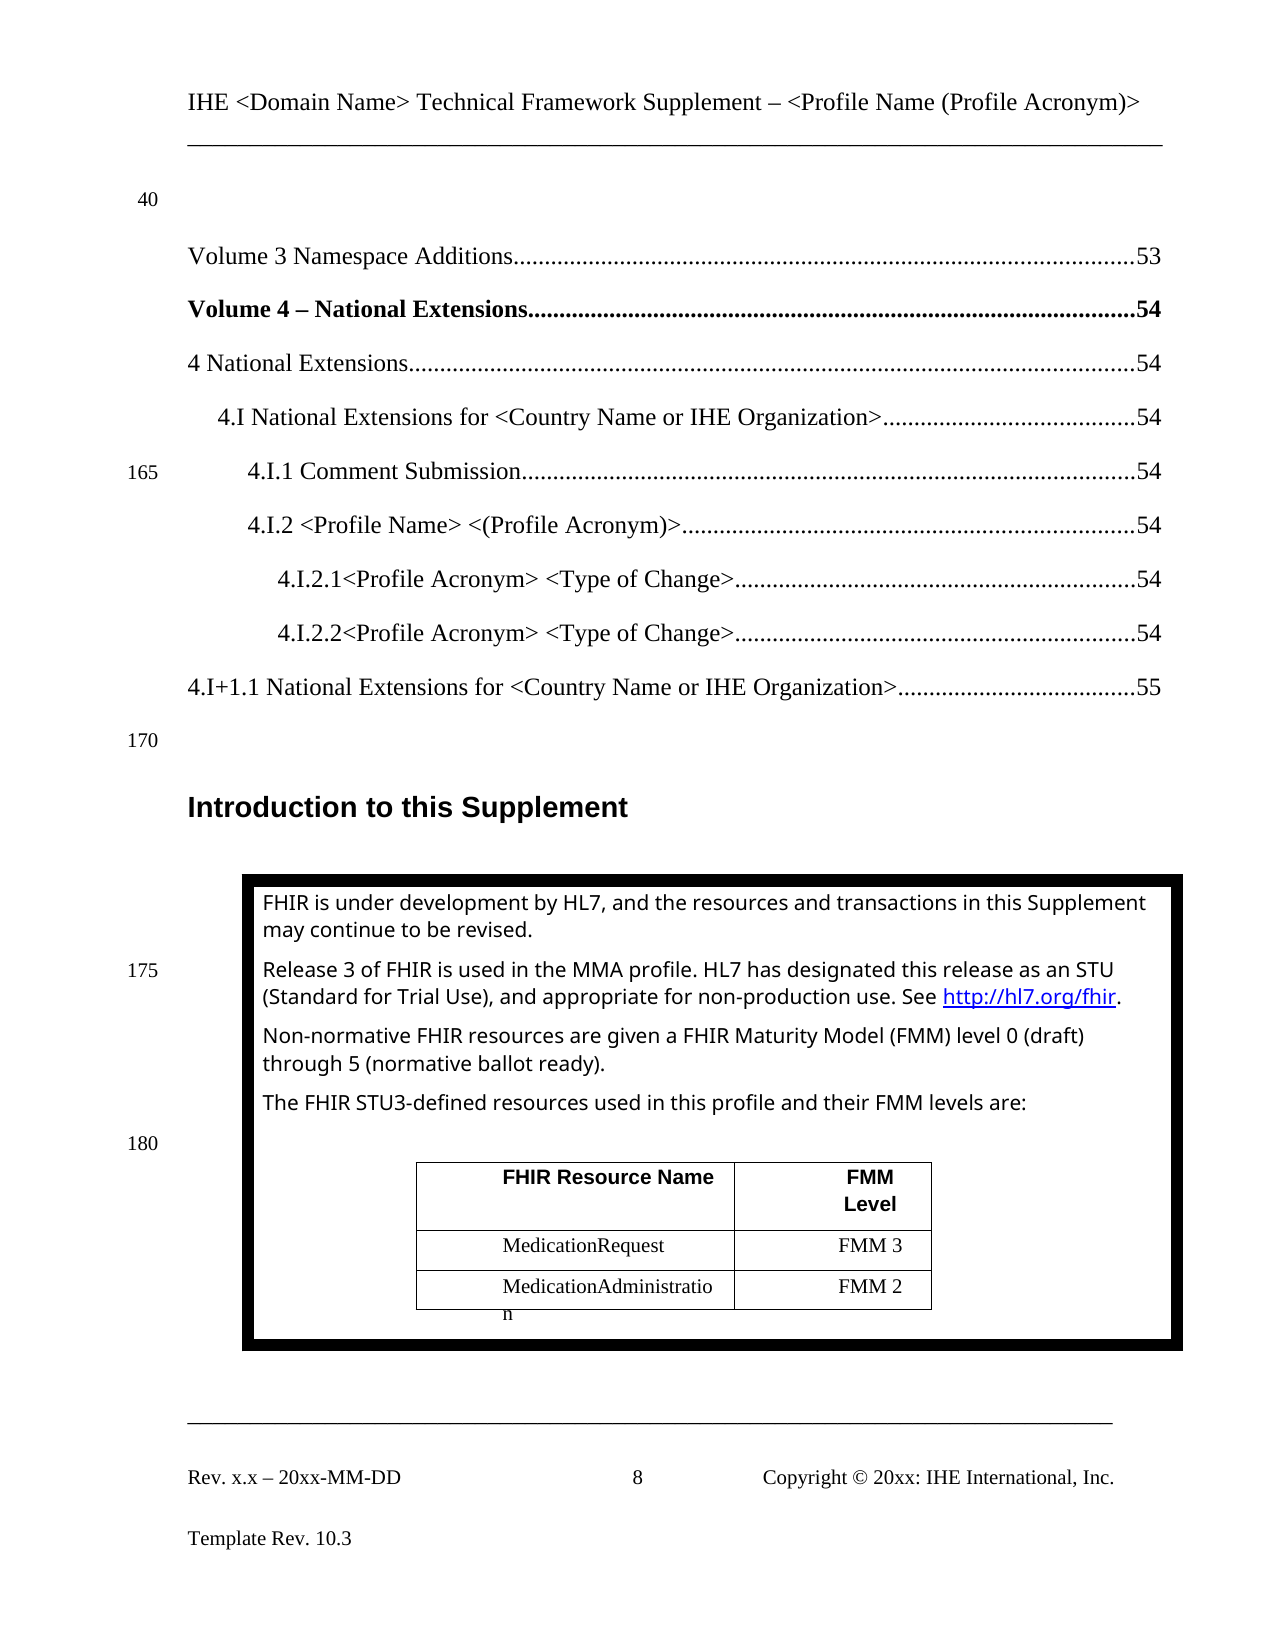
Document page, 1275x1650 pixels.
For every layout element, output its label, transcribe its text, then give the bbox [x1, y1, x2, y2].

text Non-normative FHIR resources are given a FHIR Maturity Model (FMM) level 0 (draft) through 5 (normative ballot ready). [254, 1008, 1171, 1074]
text Volume 3 Namespace Additions 53 [187, 241, 1162, 269]
text 4.I.1 Comment Submission 54 [247, 456, 1162, 485]
text 4.I.2.1<Profile Acronym> <Type of Change> 54 [277, 564, 1162, 593]
subtitle Introduction to this Supplement [187, 790, 1162, 823]
text Release 3 of FHIR is used in the MMA profile. HL7 has designated this release as an STU (Standard for Trial Use), and appropriate for non-production use. See http://hl7.org/fhir. [254, 941, 1171, 1008]
text 4.I+1.1 National Extensions for <Country Name or IHE Organization> 55 [187, 672, 1162, 700]
text 4.I National Extensions for <Country Name or IHE Organization> 54 [217, 402, 1162, 431]
text Volume 4 – National Extensions 54 [187, 294, 1162, 323]
text The FHIR STU3-defined resources used in this profile and their FMM levels are: [254, 1074, 1171, 1116]
text 4.I.2.2<Profile Acronym> <Type of Change> 54 [277, 618, 1162, 646]
text FHIR is under development by HL7, and the resources and transactions in this Supplement may continue to be revised. [254, 887, 1171, 941]
text 4.I.2 <Profile Name> <(Profile Acronym)> 54 [247, 510, 1162, 539]
text 4 National Extensions 54 [187, 348, 1162, 377]
